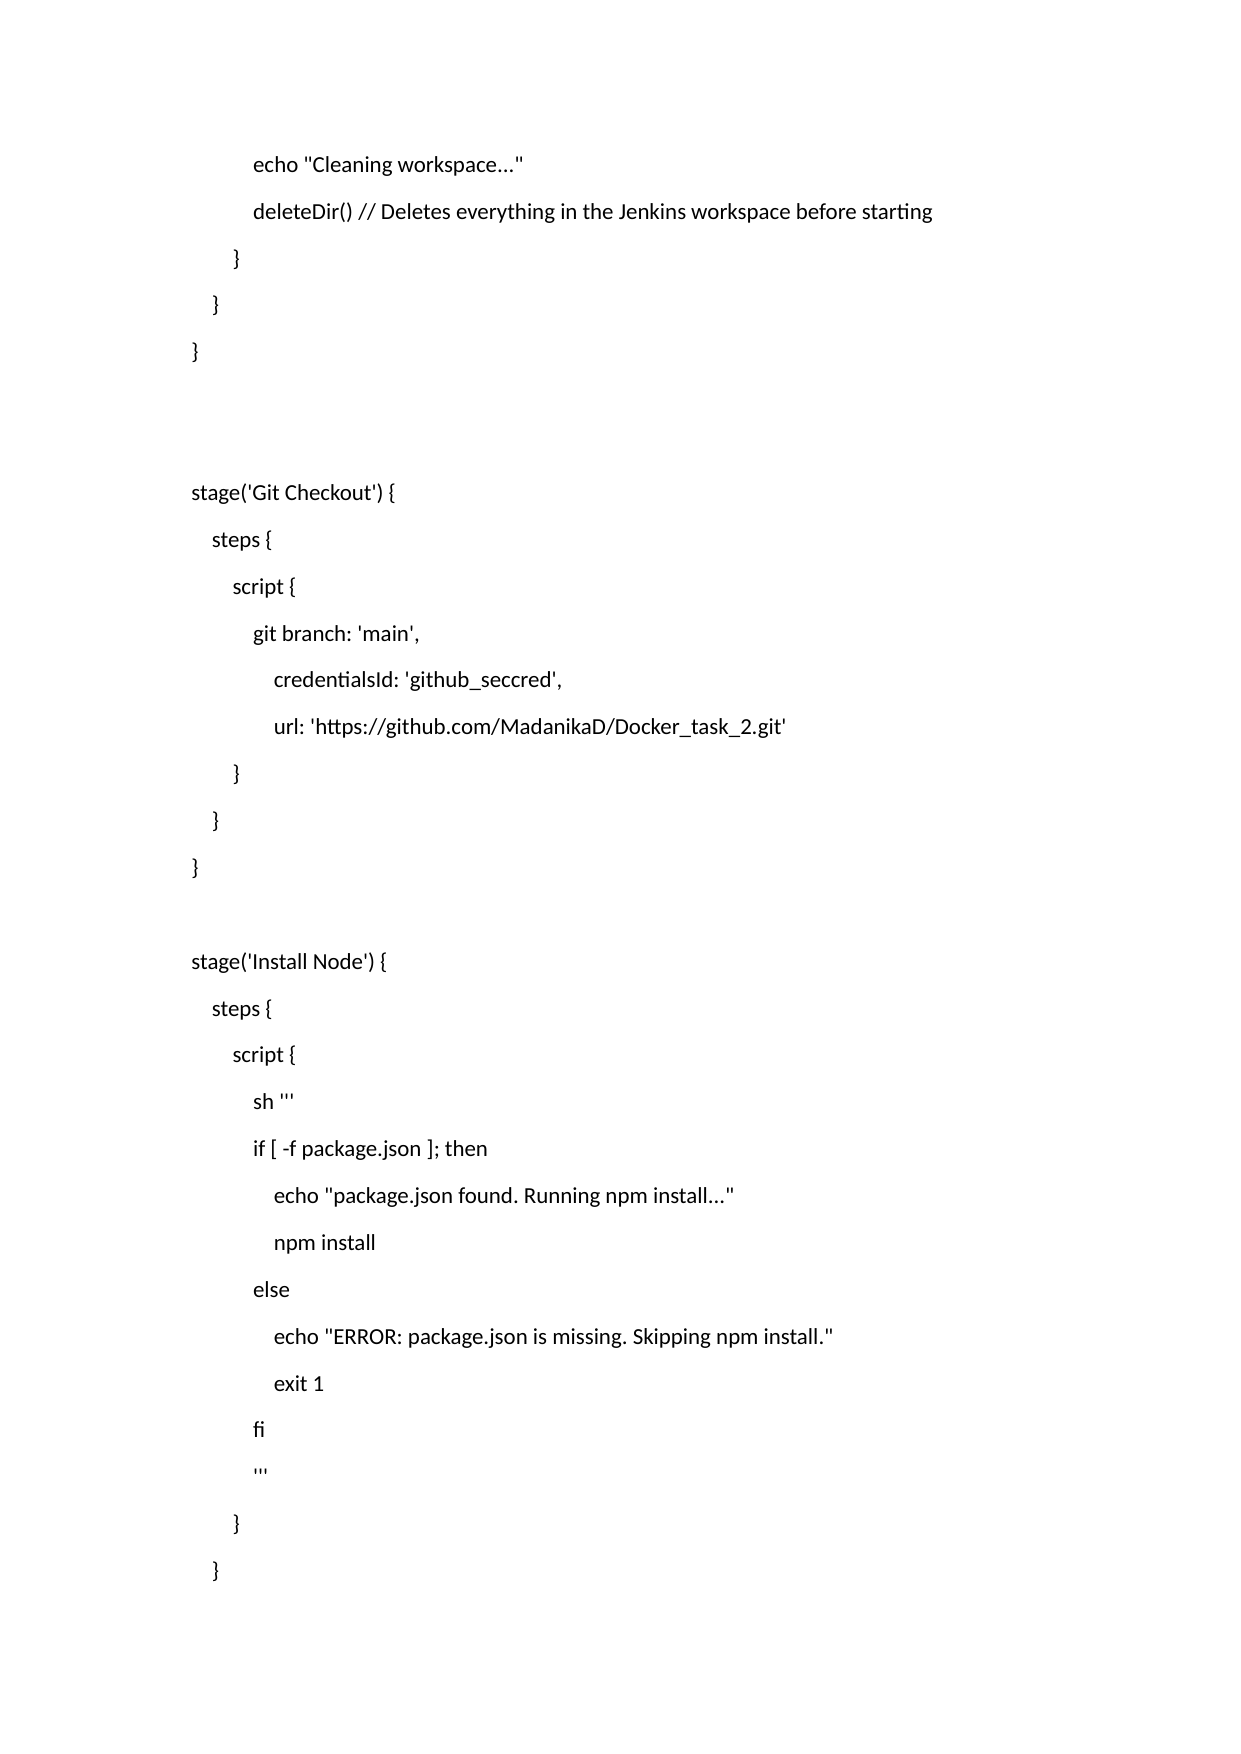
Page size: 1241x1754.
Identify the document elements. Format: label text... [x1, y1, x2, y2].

text npm install [150, 1228, 1090, 1256]
text git branch: 'main', [150, 619, 1090, 647]
text steps { [150, 994, 1090, 1022]
text } [150, 806, 1090, 834]
text if [ -f package.json ]; then [150, 1134, 1090, 1162]
text stage('Git Checkout') { [150, 478, 1090, 506]
text echo "Cleaning workspace..." [150, 150, 1090, 178]
text credentialsId: 'github_seccred', [150, 666, 1090, 694]
text } [150, 244, 1090, 272]
text } [150, 759, 1090, 787]
text steps { [150, 525, 1090, 553]
text script { [150, 572, 1090, 600]
text } [150, 1509, 1090, 1537]
text } [150, 337, 1090, 366]
text else [150, 1275, 1090, 1303]
text exit 1 [150, 1369, 1090, 1397]
text ''' [150, 1462, 1090, 1491]
text } [150, 1556, 1090, 1584]
text sh ''' [150, 1087, 1090, 1116]
text url: 'https://github.com/MadanikaD/Docker_task_2.git' [150, 712, 1090, 741]
text fi [150, 1416, 1090, 1444]
text } [150, 291, 1090, 319]
text stage('Install Node') { [150, 947, 1090, 975]
text echo "ERROR: package.json is missing. Skipping npm install." [150, 1322, 1090, 1350]
text } [150, 853, 1090, 881]
text script { [150, 1041, 1090, 1069]
text deleteDir() // Deletes everything in the Jenkins workspace before starting [150, 197, 1090, 225]
text echo "package.json found. Running npm install..." [150, 1181, 1090, 1209]
